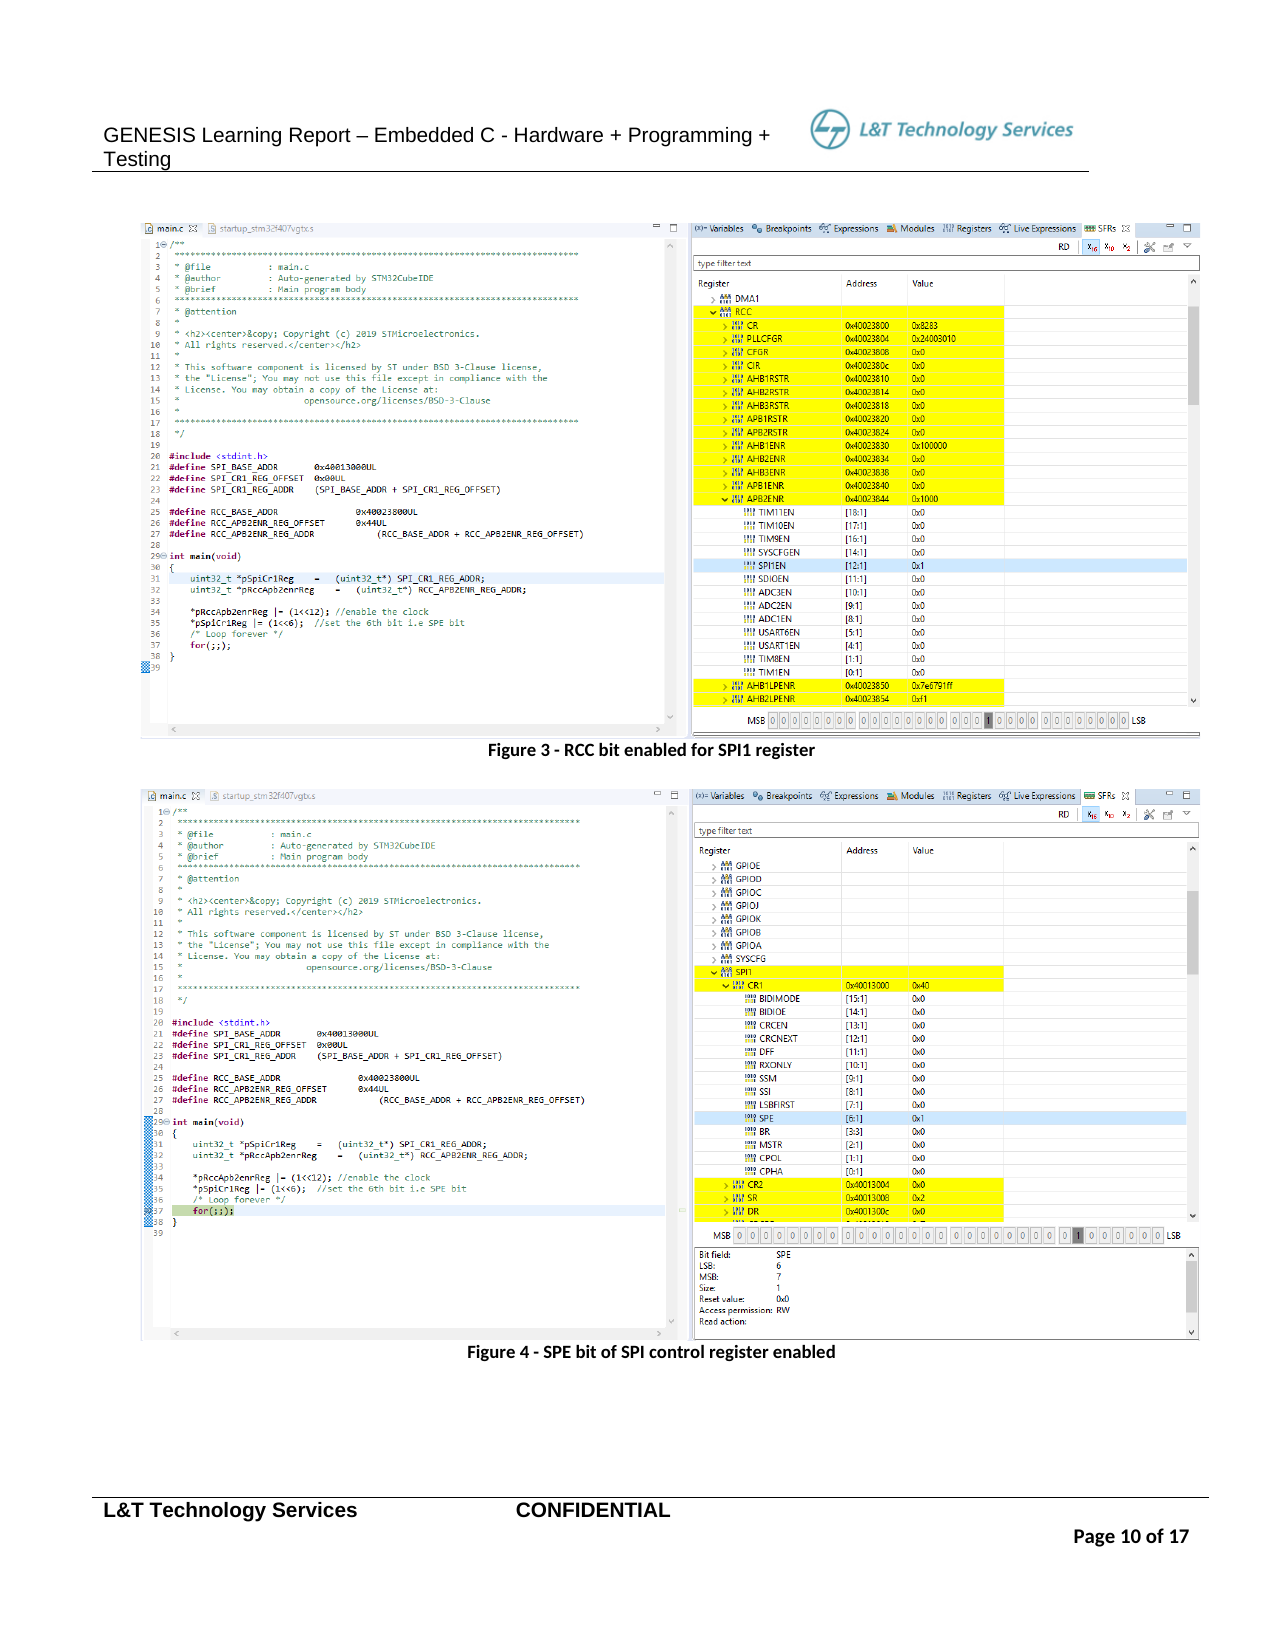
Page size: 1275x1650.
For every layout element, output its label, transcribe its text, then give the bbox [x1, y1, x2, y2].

picture [140, 789, 1200, 1341]
picture [140, 223, 1200, 739]
text Figure 3 - RCC bit enabled for SPI1 register [103, 738, 1162, 761]
text Figure 4 - SPE bit of SPI control register enabled [103, 1340, 1162, 1363]
